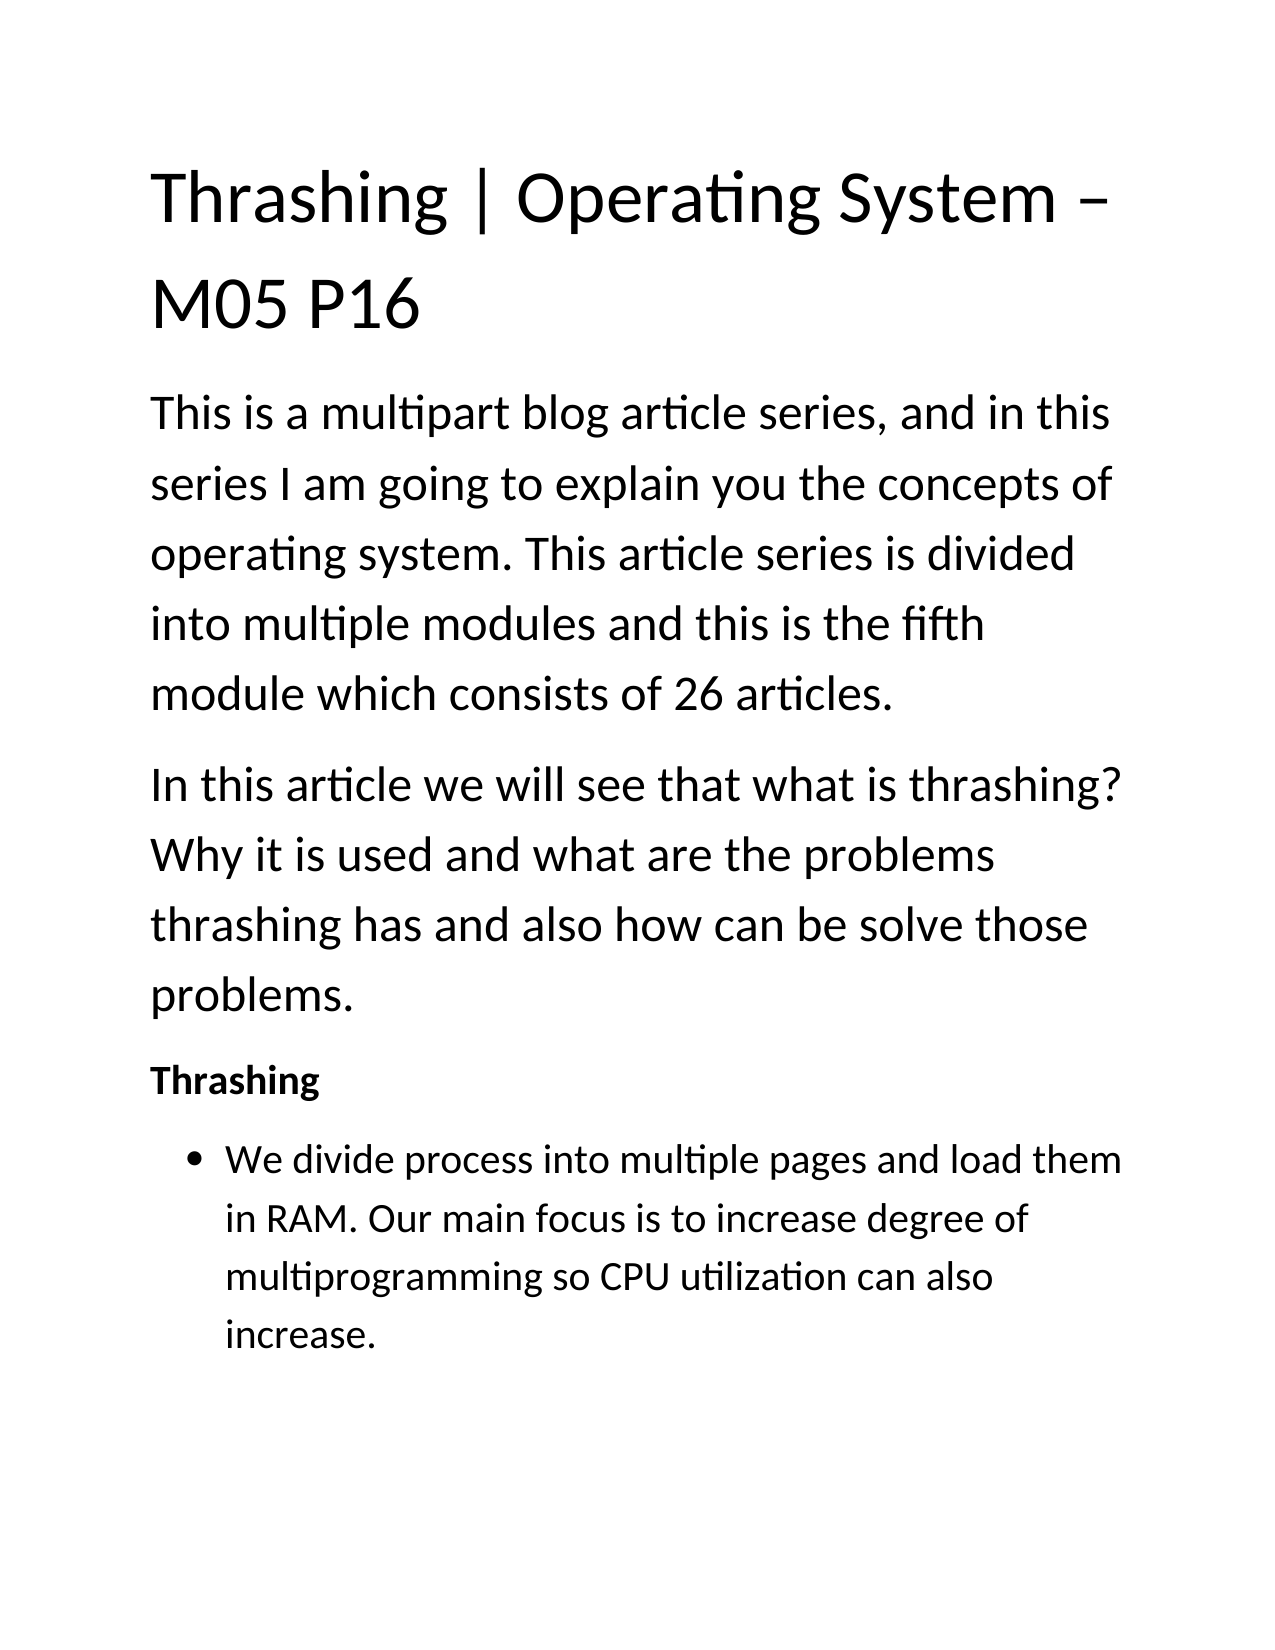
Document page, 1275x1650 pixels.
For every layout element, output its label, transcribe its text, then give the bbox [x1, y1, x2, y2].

text This is a multipart blog article series, and in this series I am going to explain you the concepts of operating system. This article series is divided into multiple modules and this is the fifth module which consists of 26 articles. [150, 381, 1125, 723]
text In this article we will see that what is thrashing? Why it is used and what are the problems thrashing has and also how can be solve those problems. [150, 753, 1125, 1024]
text Thrashing | Operating System – M05 P16 [150, 150, 1125, 347]
text Thrashing [150, 1054, 1125, 1105]
list We divide process into multiple pages and load them in RAM. Our main focus is to increase degree of multiprogramming so CPU utilization can also increase. [187, 1133, 1125, 1359]
